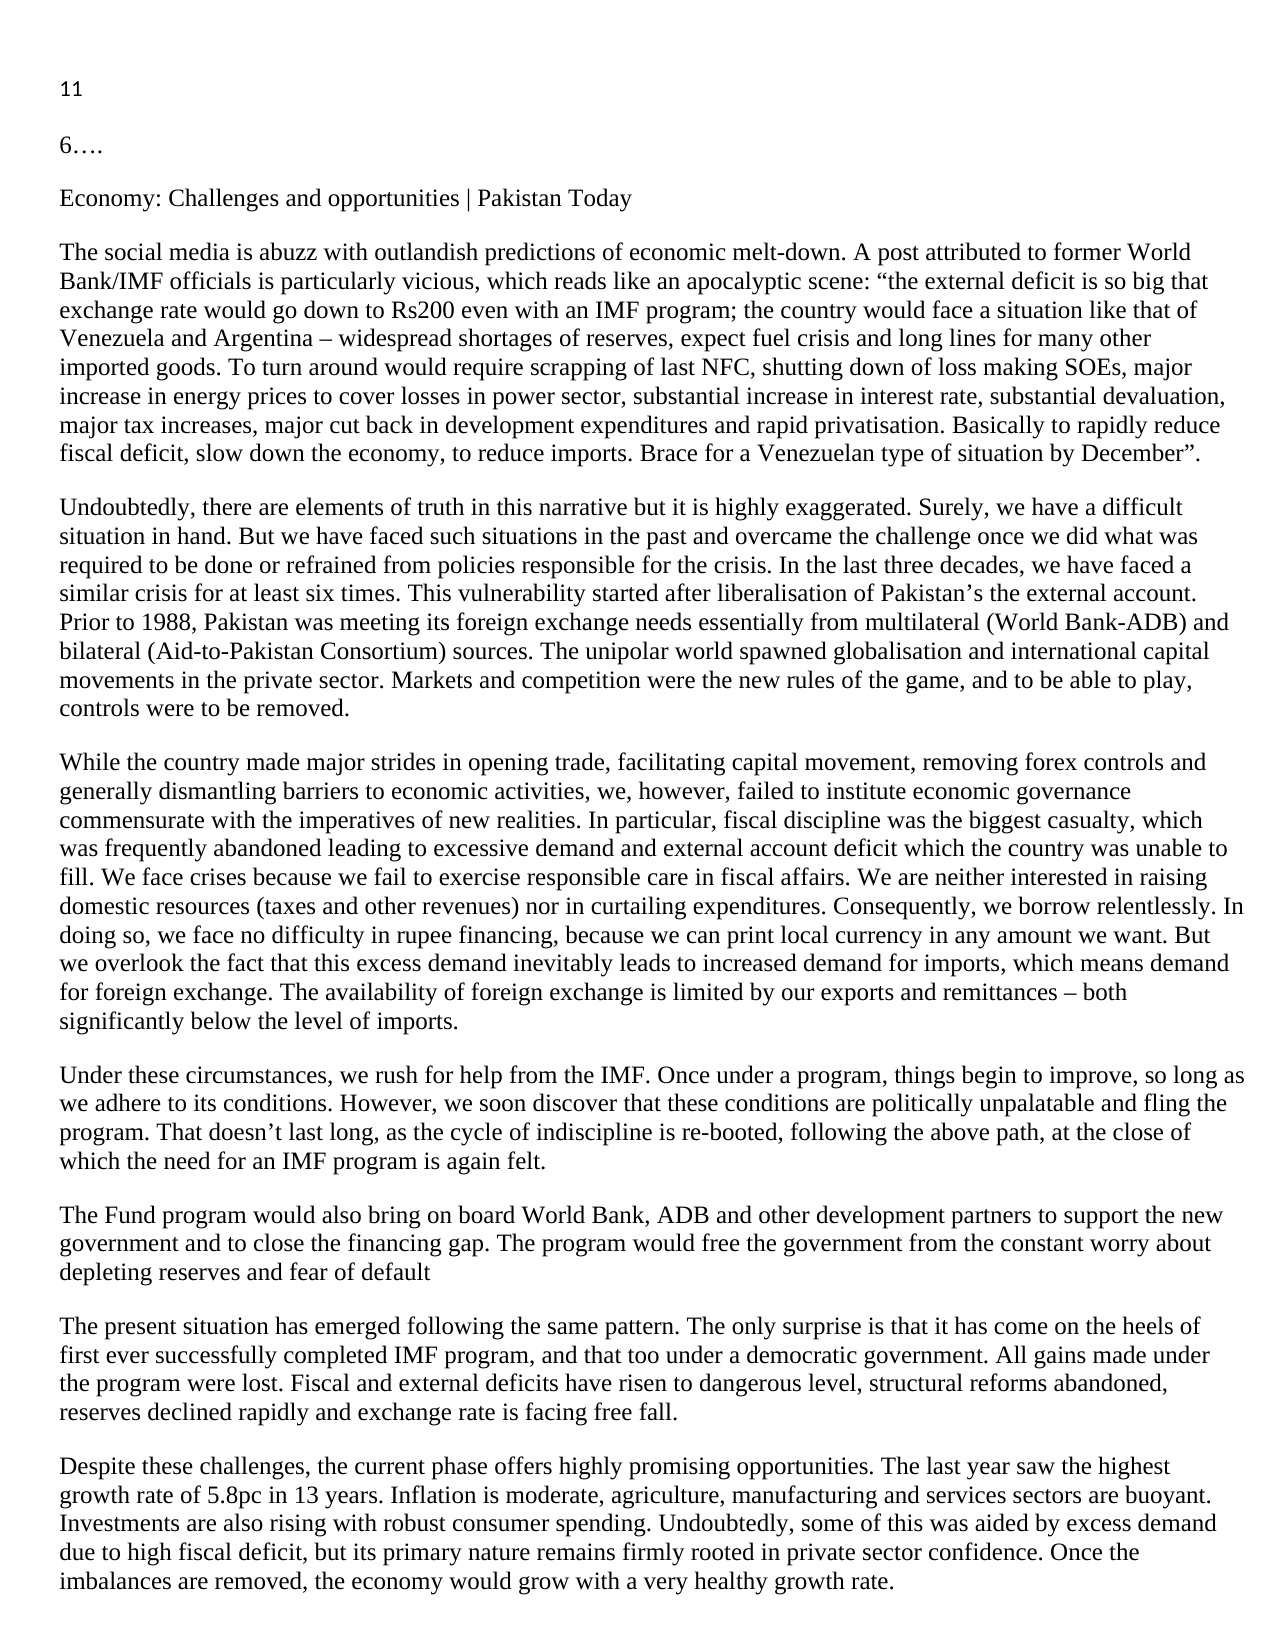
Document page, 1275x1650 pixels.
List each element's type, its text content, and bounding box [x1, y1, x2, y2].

text Economy: Challenges and opportunities | Pakistan Today [59, 183, 1246, 212]
text Under these circumstances, we rush for help from the IMF. Once under a program, things begin to improve, so long as we adhere to its conditions. However, we soon discover that these conditions are politically unpalatable and fling the program. That doesn’t last long, as the cycle of indiscipline is re-booted, following the above path, at the close of which the need for an IMF program is again felt. [59, 1060, 1246, 1175]
text Undoubtedly, there are elements of truth in this narrative but it is highly exaggerated. Surely, we have a difficult situation in hand. But we have faced such situations in the past and overcame the challenge once we did what was required to be done or refrained from policies responsible for the crisis. In the last three decades, we have faced a similar crisis for at least six times. This vulnerability started after liberalisation of Pakistan’s the external account. Prior to 1988, Pakistan was meeting its foreign exchange needs essentially from multilateral (World Bank-ADB) and bilateral (Aid-to-Pakistan Consortium) sources. The unipolar world spawned globalisation and international capital movements in the private sector. Markets and competition were the new rules of the game, and to be able to play, controls were to be removed. [59, 492, 1246, 722]
text The social media is abuzz with outlandish predictions of economic melt-down. A post attributed to former World Bank/IMF officials is particularly vicious, which reads like an apocalyptic scene: “the external deficit is so big that exchange rate would go down to Rs200 even with an IMF program; the country would face a situation like that of Venezuela and Argentina – widespread shortages of reserves, expect fuel crisis and long lines for many other imported goods. To turn around would require scrapping of last NFC, shutting down of loss making SOEs, major increase in energy prices to cover losses in power sector, substantial increase in interest rate, substantial devaluation, major tax increases, major cut back in development expenditures and rapid privatisation. Basically to rapidly reduce fiscal deficit, slow down the economy, to reduce imports. Brace for a Venezuelan type of situation by December”. [59, 237, 1246, 467]
text While the country made major strides in opening trade, facilitating capital movement, removing forex controls and generally dismantling barriers to economic activities, we, however, failed to institute economic governance commensurate with the imperatives of new realities. In particular, fiscal discipline was the biggest casualty, which was frequently abandoned leading to excessive demand and external account deficit which the country was unable to fill. We face crises because we fail to exercise responsible care in fiscal affairs. We are neither interested in raising domestic resources (taxes and other revenues) nor in curtailing expenditures. Consequently, we borrow relentlessly. In doing so, we face no difficulty in rupee financing, because we can print local currency in any amount we want. But we overlook the fact that this excess demand inevitably leads to increased demand for imports, which means demand for foreign exchange. The availability of foreign exchange is limited by our exports and remittances – both significantly below the level of imports. [59, 747, 1246, 1035]
text Despite these challenges, the current phase offers highly promising opportunities. The last year saw the highest growth rate of 5.8pc in 13 years. Inflation is moderate, agriculture, manufacturing and services sectors are buoyant. Investments are also rising with robust consumer spending. Undoubtedly, some of this was aided by excess demand due to high fiscal deficit, but its primary nature remains firmly rooted in private sector confidence. Once the imbalances are removed, the economy would grow with a very healthy growth rate. [59, 1451, 1246, 1595]
text The Fund program would also bring on board World Bank, ADB and other development partners to support the new government and to close the financing gap. The program would free the government from the constant worry about depleting reserves and fear of default [59, 1200, 1246, 1286]
text 6…. [59, 130, 1246, 158]
text The present situation has emerged following the same pattern. The only surprise is that it has come on the heels of first ever successfully completed IMF program, and that too under a democratic government. All gains made under the program were lost. Fiscal and external deficits have risen to dangerous level, structural reforms abandoned, reserves declined rapidly and exchange rate is facing free fall. [59, 1311, 1246, 1426]
